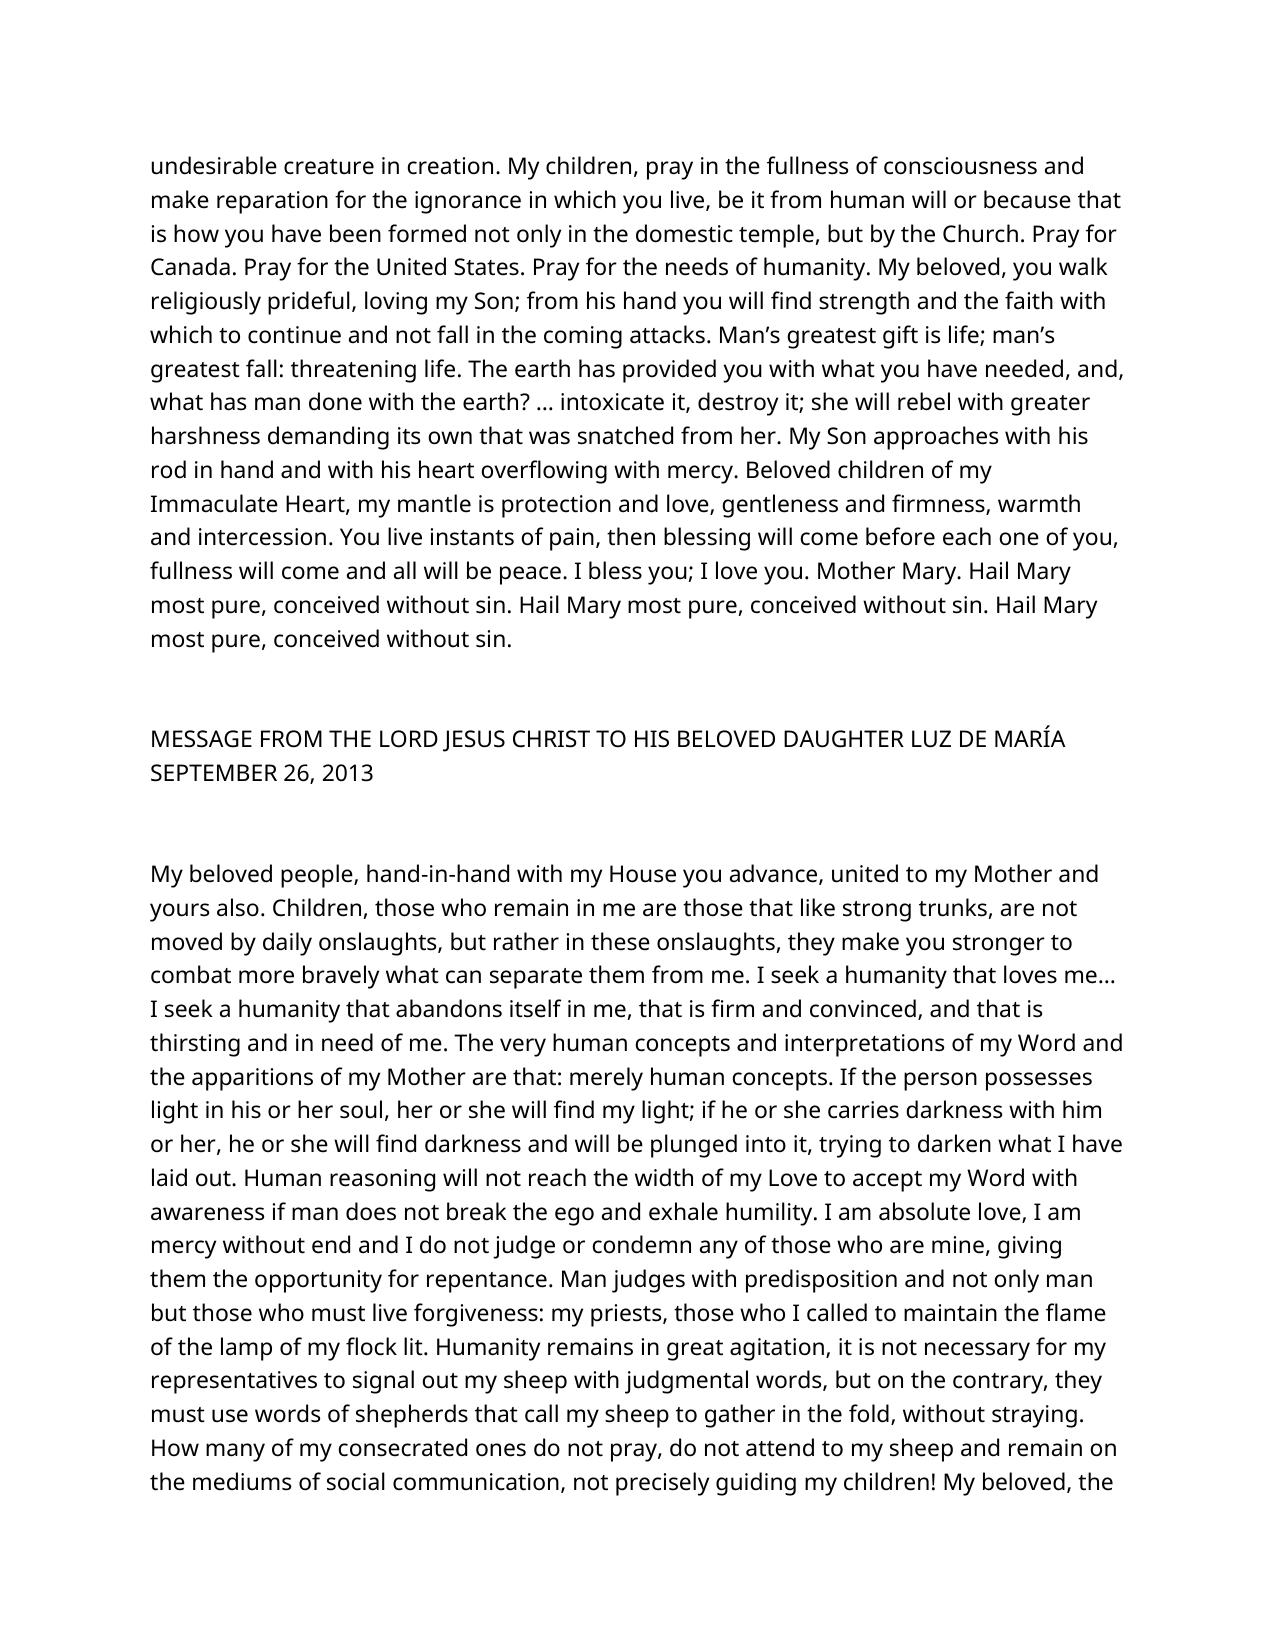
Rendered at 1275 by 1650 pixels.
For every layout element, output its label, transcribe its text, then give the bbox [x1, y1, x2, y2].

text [150, 858, 1125, 1497]
text MESSAGE FROM THE LORD JESUS CHRIST TO HIS BELOVED DAUGHTER LUZ DE MARÍA SEPTEMBER 26, 2013 [150, 723, 1125, 788]
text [150, 150, 1125, 654]
